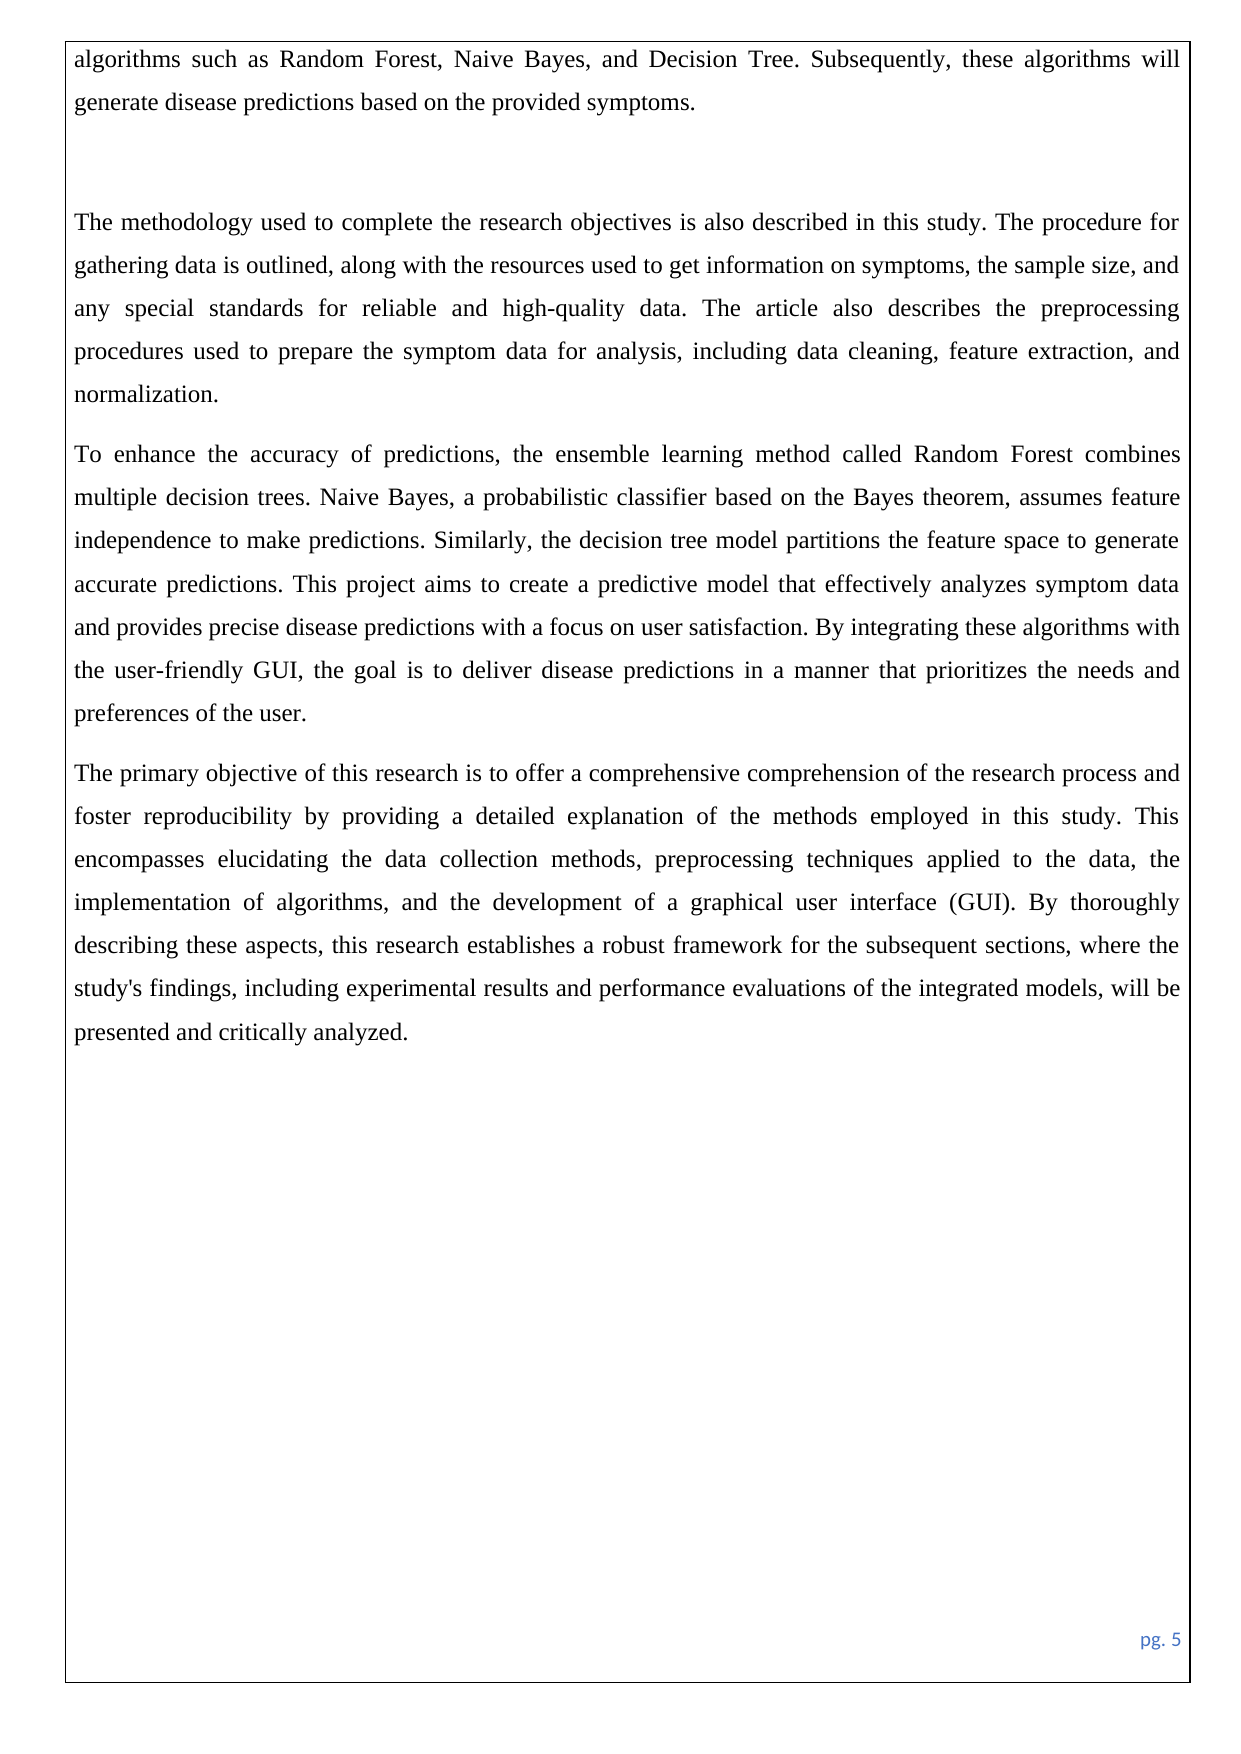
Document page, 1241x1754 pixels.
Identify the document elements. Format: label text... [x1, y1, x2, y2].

text The primary objective of this research is to offer a comprehensive comprehension of the research process and foster reproducibility by providing a detailed explanation of the methods employed in this study. This encompasses elucidating the data collection methods, preprocessing techniques applied to the data, the implementation of algorithms, and the development of a graphical user interface (GUI). By thoroughly describing these aspects, this research establishes a robust framework for the subsequent sections, where the study's findings, including experimental results and performance evaluations of the integrated models, will be presented and critically analyzed. [74, 758, 1181, 1045]
text The methodology used to complete the research objectives is also described in this study. The procedure for gathering data is outlined, along with the resources used to get information on symptoms, the sample size, and any special standards for reliable and high-quality data. The article also describes the preprocessing procedures used to prepare the symptom data for analysis, including data cleaning, feature extraction, and normalization. [74, 207, 1181, 408]
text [74, 44, 1181, 116]
text To enhance the accuracy of predictions, the ensemble learning method called Random Forest combines multiple decision trees. Naive Bayes, a probabilistic classifier based on the Bayes theorem, assumes feature independence to make predictions. Similarly, the decision tree model partitions the feature space to generate accurate predictions. This project aims to create a predictive model that effectively analyzes symptom data and provides precise disease predictions with a focus on user satisfaction. By integrating these algorithms with the user-friendly GUI, the goal is to deliver disease predictions in a manner that prioritizes the needs and preferences of the user. [74, 439, 1181, 727]
